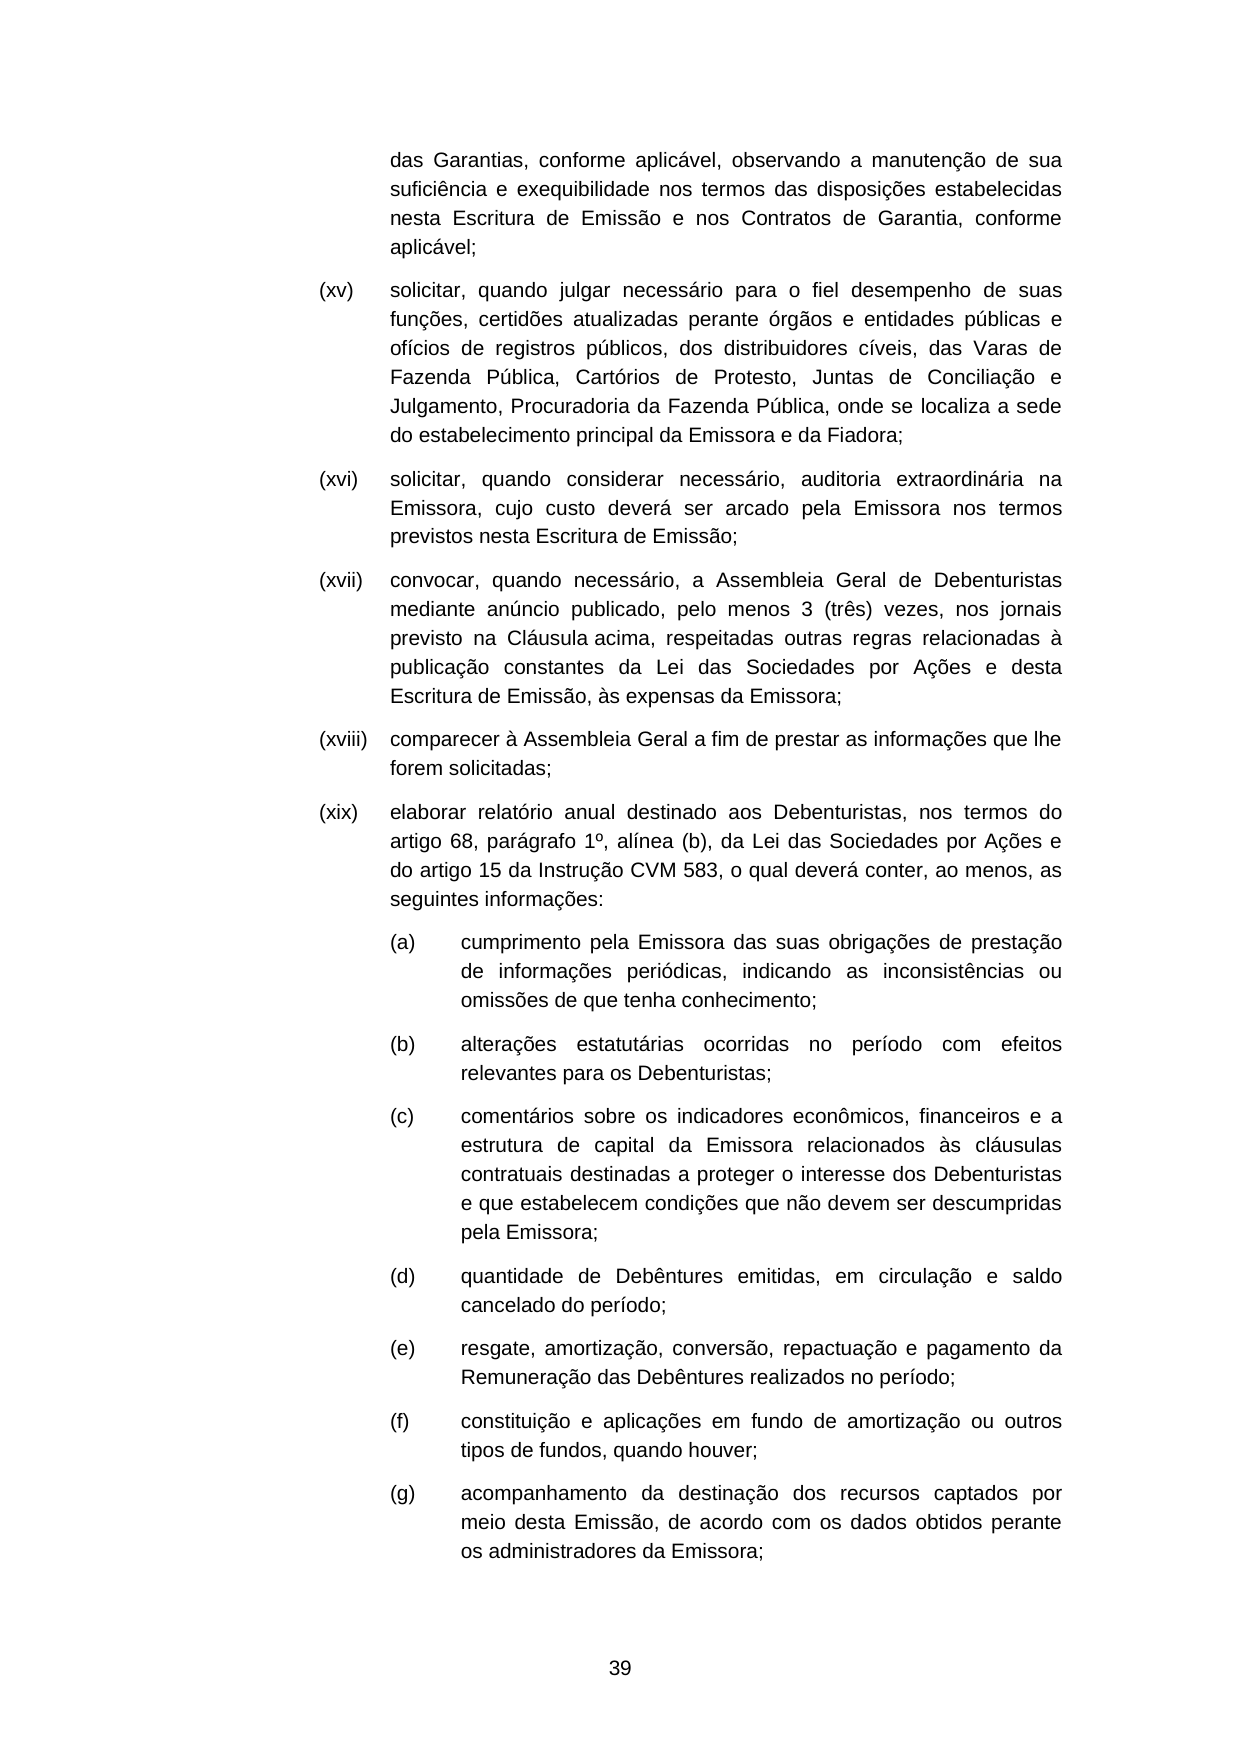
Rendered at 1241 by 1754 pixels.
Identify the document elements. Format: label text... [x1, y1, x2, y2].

text quantidade de Debêntures emitidas, em circulação e saldo cancelado do período; [390, 1263, 1063, 1316]
text resgate, amortização, conversão, repactuação e pagamento da Remuneração das Debêntures realizados no período; [390, 1336, 1063, 1389]
text solicitar, quando considerar necessário, auditoria extraordinária na Emissora, cujo custo deverá ser arcado pela Emissora nos termos previstos nesta Escritura de Emissão; [319, 466, 1063, 548]
text elaborar relatório anual destinado aos Debenturistas, nos termos do artigo 68, parágrafo 1º, alínea (b), da Lei das Sociedades por Ações e do artigo 15 da Instrução CVM 583, o qual deverá conter, ao menos, as seguintes informações: [319, 800, 1063, 911]
text constituição e aplicações em fundo de amortização ou outros tipos de fundos, quando houver; [390, 1408, 1063, 1461]
text alterações estatutárias ocorridas no período com efeitos relevantes para os Debenturistas; [390, 1032, 1063, 1084]
text comentários sobre os indicadores econômicos, financeiros e a estrutura de capital da Emissora relacionados às cláusulas contratuais destinadas a proteger o interesse dos Debenturistas e que estabelecem condições que não devem ser descumpridas pela Emissora; [390, 1104, 1063, 1244]
text acompanhamento da destinação dos recursos captados por meio desta Emissão, de acordo com os dados obtidos perante os administradores da Emissora; [390, 1481, 1063, 1563]
text cumprimento pela Emissora das suas obrigações de prestação de informações periódicas, indicando as inconsistências ou omissões de que tenha conhecimento; [390, 930, 1063, 1012]
text convocar, quando necessário, a Assembleia Geral de Debenturistas mediante anúncio publicado, pelo menos 3 (três) vezes, nos jornais previsto na Cláusula 5.26 acima, respeitadas outras regras relacionadas à publicação constantes da Lei das Sociedades por Ações e desta Escritura de Emissão, às expensas da Emissora; [319, 568, 1063, 708]
text solicitar, quando julgar necessário para o fiel desempenho de suas funções, certidões atualizadas perante órgãos e entidades públicas e ofícios de registros públicos, dos distribuidores cíveis, das Varas de Fazenda Pública, Cartórios de Protesto, Juntas de Conciliação e Julgamento, Procuradoria da Fazenda Pública, onde se localiza a sede do estabelecimento principal da Emissora e da Fiadora; [319, 278, 1063, 447]
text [319, 148, 1063, 258]
text comparecer à Assembleia Geral a fim de prestar as informações que lhe forem solicitadas; [319, 727, 1063, 780]
